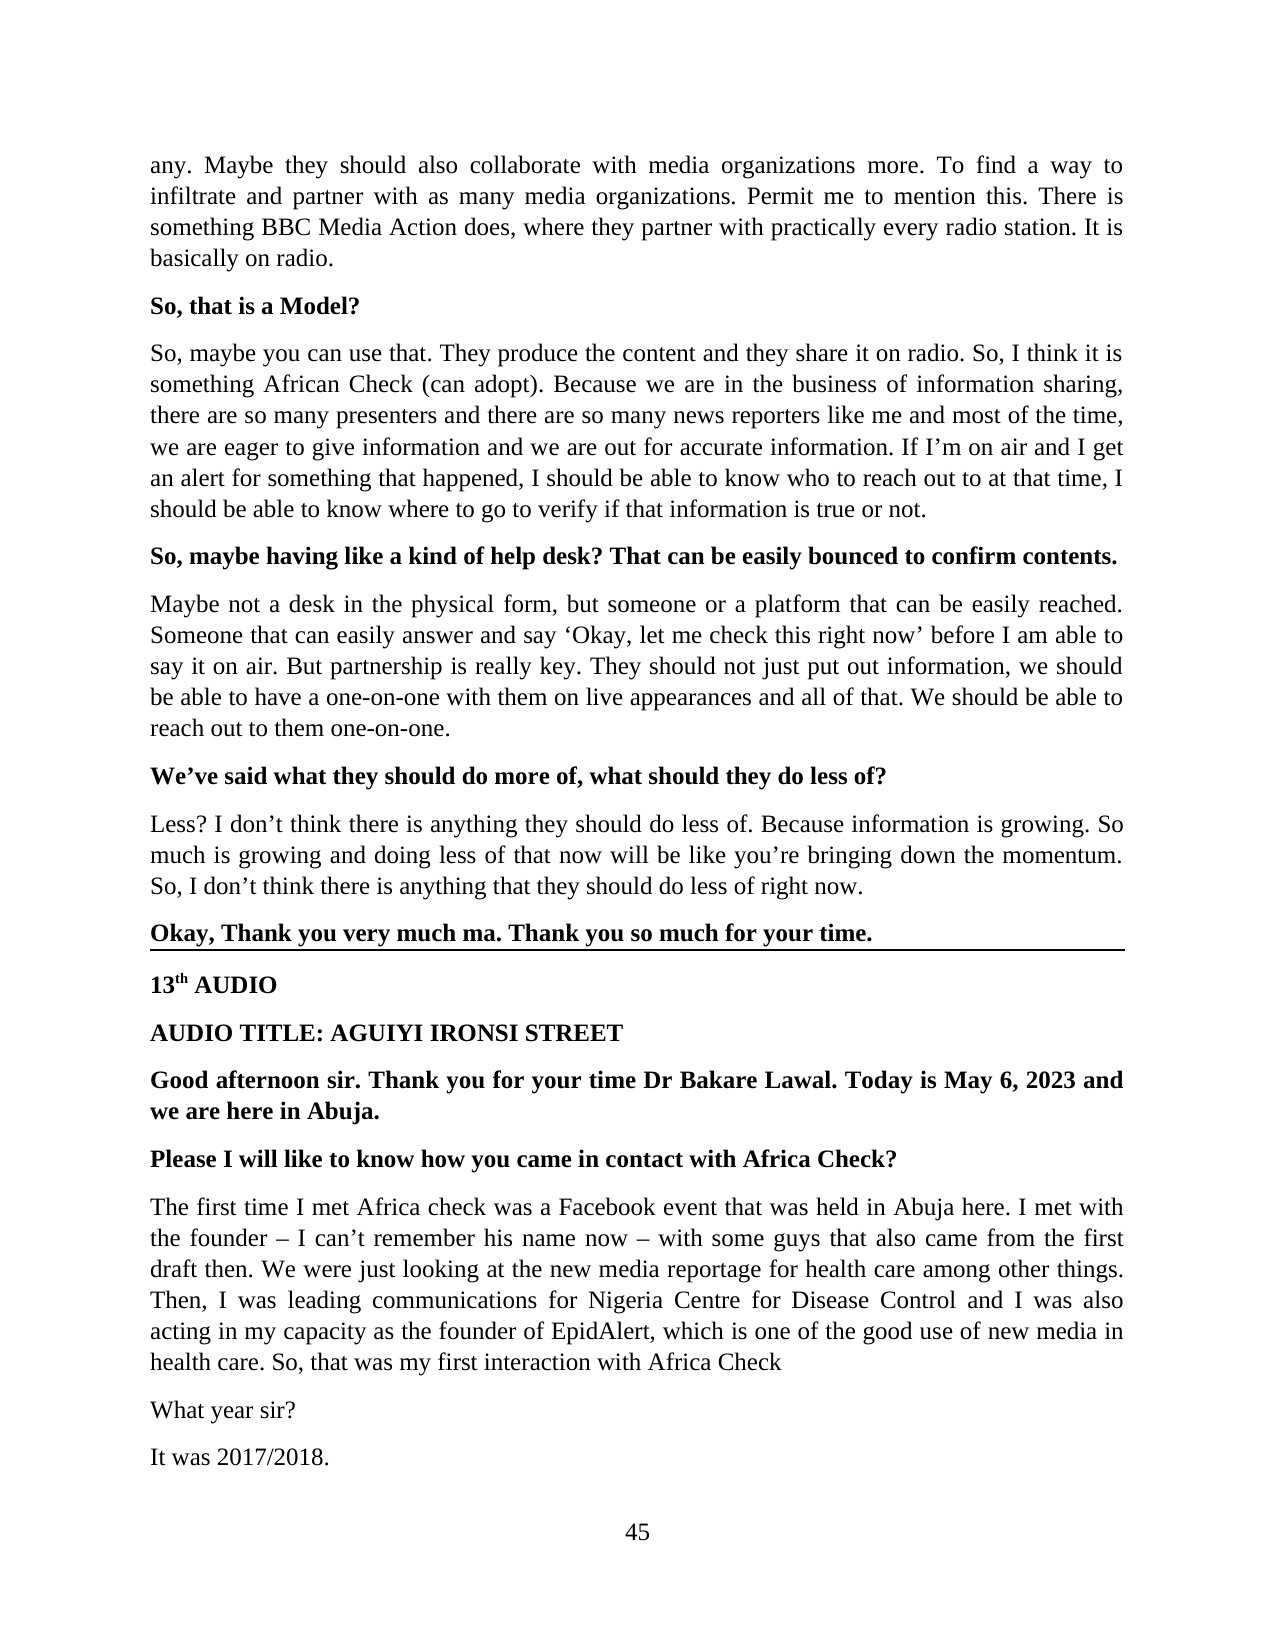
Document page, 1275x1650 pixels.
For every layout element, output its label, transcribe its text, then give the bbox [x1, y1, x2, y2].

text Maybe not a desk in the physical form, but someone or a platform that can be easily reached. Someone that can easily answer and say ‘Okay, let me check this right now’ before I am able to say it on air. But partnership is really key. They should not just put out information, we should be able to have a one-on-one with them on live appearances and all of that. We should be able to reach out to them one-on-one. [150, 589, 1125, 742]
text Less? I don’t think there is anything they should do less of. Because information is growing. So much is growing and doing less of that now will be like you’re bringing down the momentum. So, I don’t think there is anything that they should do less of right now. [150, 809, 1125, 899]
text So, that is a Model? [150, 291, 1125, 319]
text 13th AUDIO [150, 970, 1125, 999]
text The first time I met Africa check was a Facebook event that was held in Abuja here. I met with the founder – I can’t remember his name now – with some guys that also came from the first draft then. We were just looking at the new media reportage for health care among other things. Then, I was leading communications for Nigeria Centre for Disease Control and I was also acting in my capacity as the founder of EpidAlert, which is one of the good use of new media in health care. So, that was my first interaction with Africa Check [150, 1192, 1125, 1376]
text Please I will like to know how you came in contact with Africa Check? [150, 1144, 1125, 1173]
text What year sir? [150, 1395, 1125, 1423]
text We’ve said what they should do more of, what should they do less of? [150, 761, 1125, 790]
text AUDIO TITLE: AGUIYI IRONSI STREET [150, 1018, 1125, 1046]
text Good afternoon sir. Thank you for your time Dr Bakare Lawal. Today is May 6, 2023 and we are here in Abuja. [150, 1065, 1125, 1125]
text So, maybe you can use that. They produce the content and they share it on radio. So, I think it is something African Check (can adopt). Because we are in the business of information sharing, there are so many presenters and there are so many news reporters like me and most of the time, we are eager to give information and we are out for accurate information. If I’m on air and I get an alert for something that happened, I should be able to know who to reach out to at that time, I should be able to know where to go to verify if that information is true or not. [150, 338, 1125, 522]
text It was 2017/2018. [150, 1442, 1125, 1471]
text So, maybe having like a kind of help desk? That can be easily bounced to confirm contents. [150, 541, 1125, 570]
text Okay, Thank you very much ma. Thank you so much for your time. [150, 918, 1125, 949]
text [150, 150, 1125, 272]
